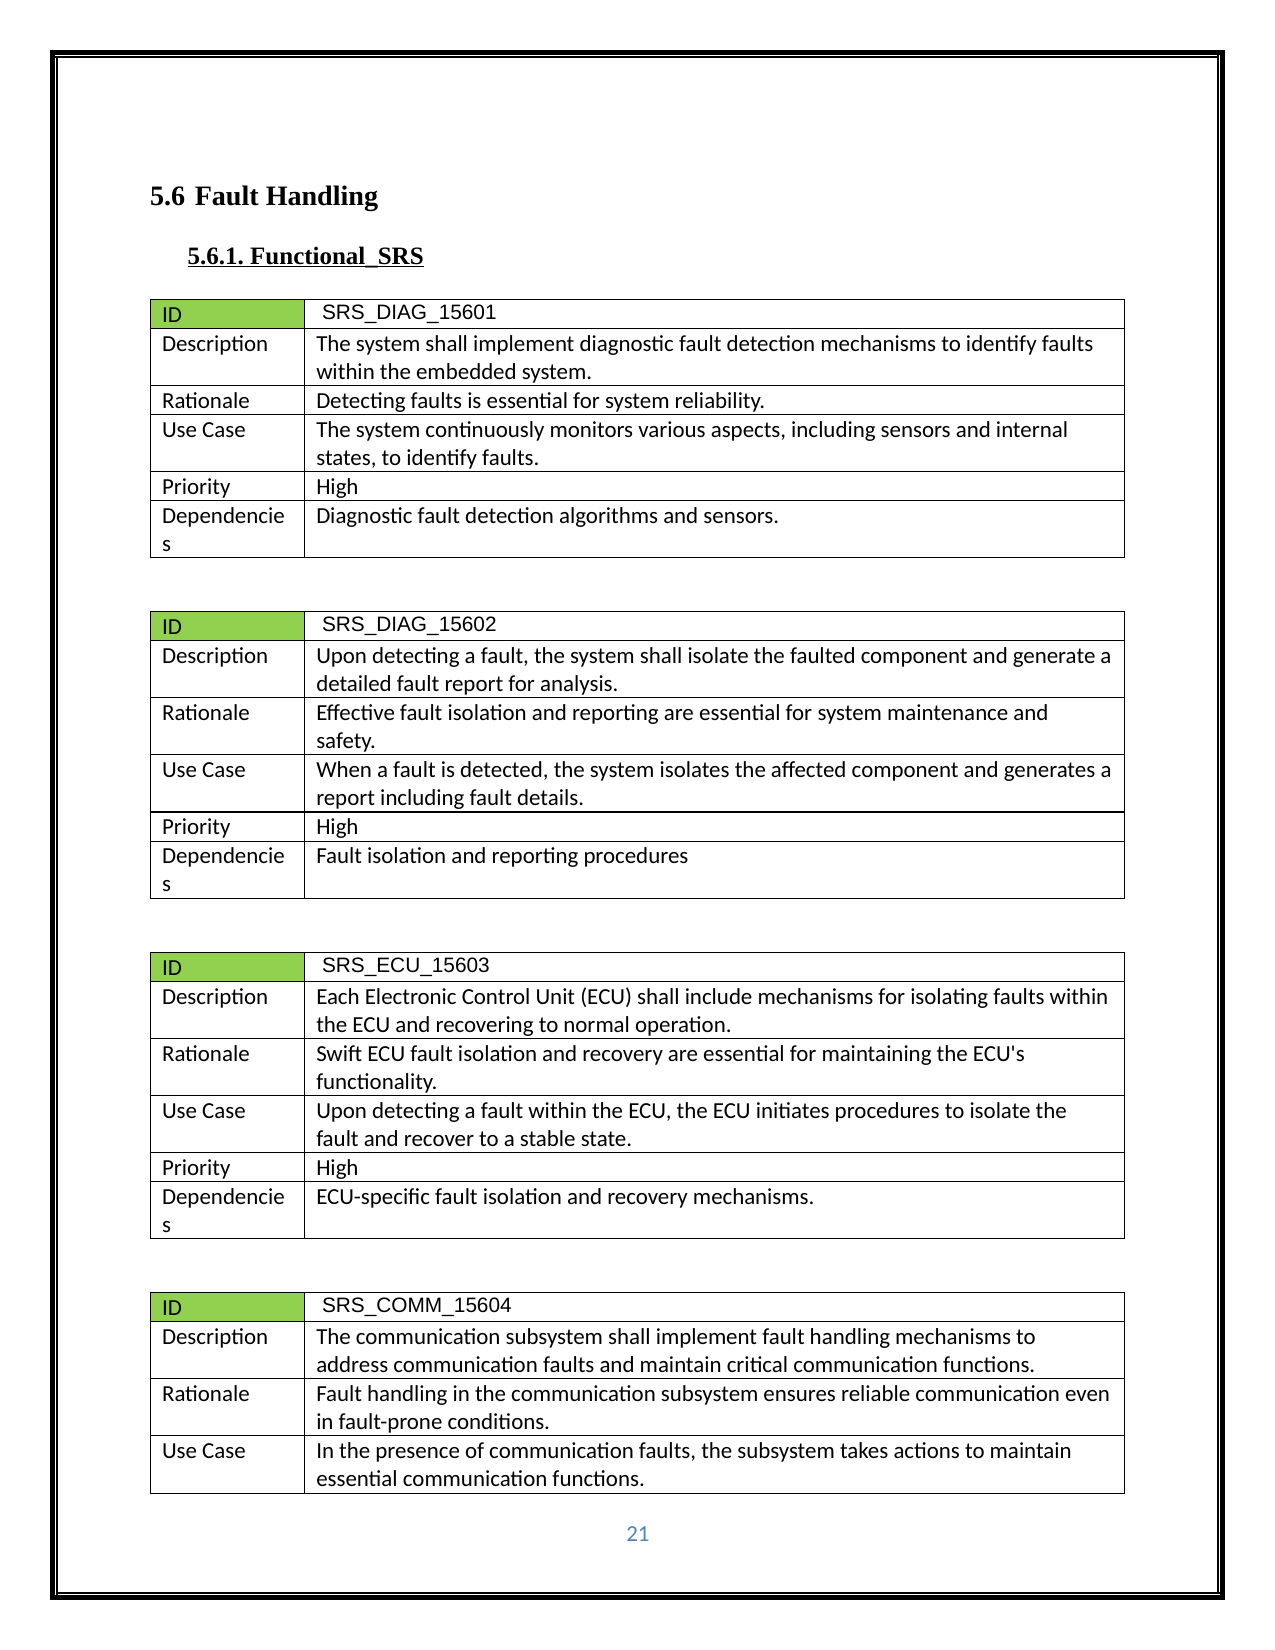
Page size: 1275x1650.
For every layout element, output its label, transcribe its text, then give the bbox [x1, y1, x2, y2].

table_cell The communication subsystem shall implement fault handling mechanisms to address communication faults and maintain critical communication functions. [305, 1322, 1124, 1378]
table_cell Detecting faults is essential for system reliability. [305, 386, 1124, 414]
table_cell Priority [151, 813, 304, 841]
table_cell Effective fault isolation and reporting are essential for system maintenance and safety. [305, 698, 1124, 754]
subtitle Fault Handling [150, 179, 1125, 212]
table_cell Upon detecting a fault within the ECU, the ECU initiates procedures to isolate the fault and recover to a stable state. [305, 1096, 1124, 1152]
table_cell Priority [151, 1153, 304, 1181]
table_header SRS_DIAG_15602 [305, 612, 1124, 640]
text 5.6.1. Functional_SRS [150, 241, 1125, 269]
table_cell Dependencies [151, 501, 304, 557]
table_cell The system continuously monitors various aspects, including sensors and internal states, to identify faults. [305, 415, 1124, 471]
table_cell ECU-specific fault isolation and recovery mechanisms. [305, 1182, 1124, 1238]
table_header SRS_DIAG_15601 [305, 300, 1124, 328]
table_cell Swift ECU fault isolation and recovery are essential for maintaining the ECU's functionality. [305, 1039, 1124, 1095]
table_cell Description [151, 641, 304, 697]
table_header ID [151, 612, 304, 640]
table_header ID [151, 953, 304, 981]
table_cell Use Case [151, 1096, 304, 1152]
table_cell Rationale [151, 698, 304, 754]
table_header SRS_ECU_15603 [305, 953, 1124, 981]
table_cell High [305, 813, 1124, 841]
table_cell Dependencies [151, 842, 304, 898]
table_cell Upon detecting a fault, the system shall isolate the faulted component and generate a detailed fault report for analysis. [305, 641, 1124, 697]
table_cell Dependencies [151, 1182, 304, 1238]
table_cell Diagnostic fault detection algorithms and sensors. [305, 501, 1124, 557]
table_cell High [305, 472, 1124, 500]
table_header ID [151, 1293, 304, 1321]
table_header ID [151, 300, 304, 328]
table_cell Rationale [151, 386, 304, 414]
table_cell In the presence of communication faults, the subsystem takes actions to maintain essential communication functions. [305, 1436, 1124, 1492]
table_cell Use Case [151, 755, 304, 811]
table_cell Description [151, 329, 304, 385]
table_cell High [305, 1153, 1124, 1181]
table_cell Description [151, 982, 304, 1038]
table_cell Use Case [151, 415, 304, 471]
table_cell When a fault is detected, the system isolates the affected component and generates a report including fault details. [305, 755, 1124, 811]
table_cell Each Electronic Control Unit (ECU) shall include mechanisms for isolating faults within the ECU and recovering to normal operation. [305, 982, 1124, 1038]
table_cell Use Case [151, 1436, 304, 1492]
table_cell Fault isolation and reporting procedures [305, 842, 1124, 898]
table_cell The system shall implement diagnostic fault detection mechanisms to identify faults within the embedded system. [305, 329, 1124, 385]
table_header SRS_COMM_15604 [305, 1293, 1124, 1321]
table_cell Priority [151, 472, 304, 500]
table_cell Description [151, 1322, 304, 1378]
table_cell Rationale [151, 1379, 304, 1435]
table_cell Rationale [151, 1039, 304, 1095]
table_cell Fault handling in the communication subsystem ensures reliable communication even in fault-prone conditions. [305, 1379, 1124, 1435]
